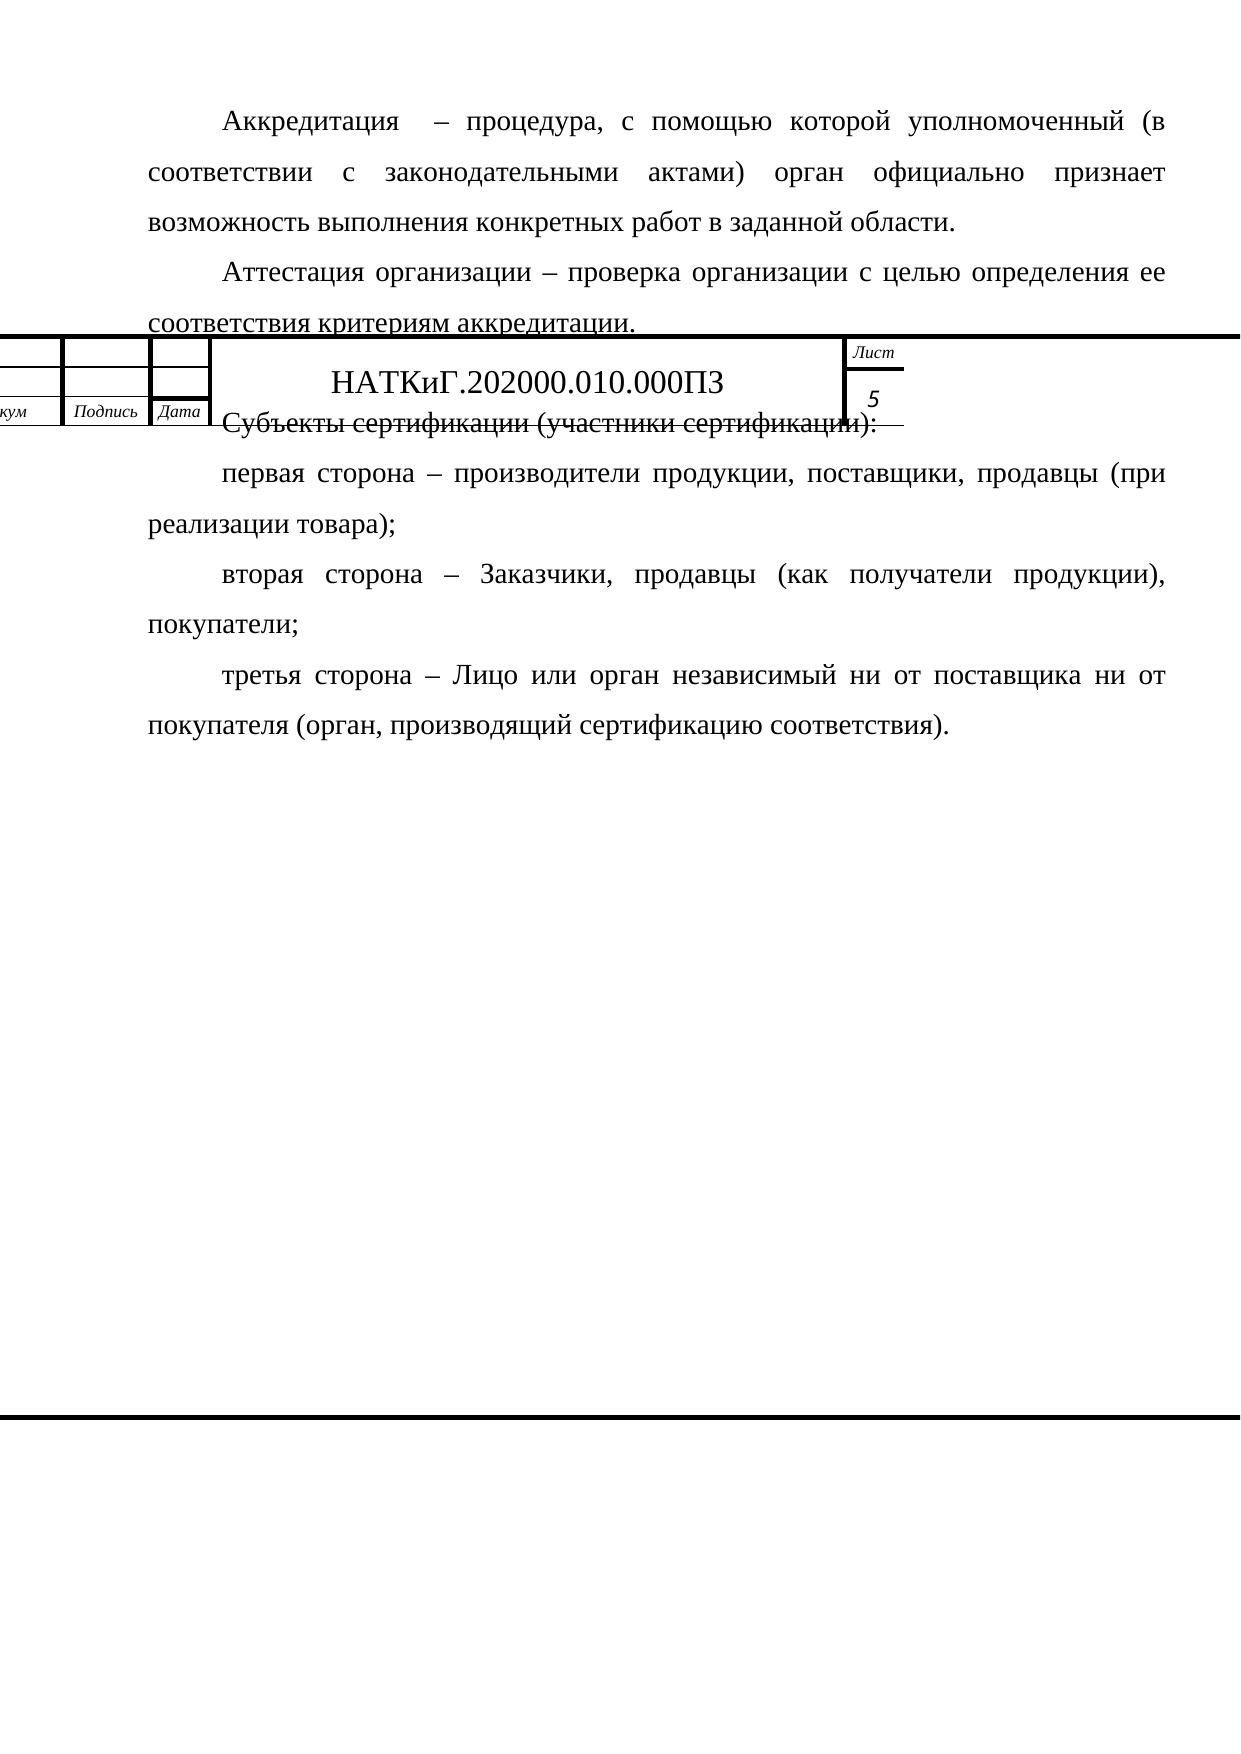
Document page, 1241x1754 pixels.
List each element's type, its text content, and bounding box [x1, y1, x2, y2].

text Аттестация организации – проверка организации с целью определения ее соответствия критериям аккредитации. [148, 254, 1167, 338]
text третья сторона – Лицо или орган независимый ни от поставщика ни от покупателя (орган, производящий сертификацию соответствия). [148, 657, 1167, 741]
text вторая сторона – Заказчики, продавцы (как получатели продукции), покупатели; [148, 556, 1167, 640]
text Субъекты сертификации (участники сертификации): [148, 405, 1167, 439]
text Аккредитация – процедура, с помощью которой уполномоченный (в соответствии с законодательными актами) орган официально признает возможность выполнения конкретных работ в заданной области. [148, 103, 1167, 238]
text первая сторона – производители продукции, поставщики, продавцы (при реализации товара); [148, 456, 1167, 539]
